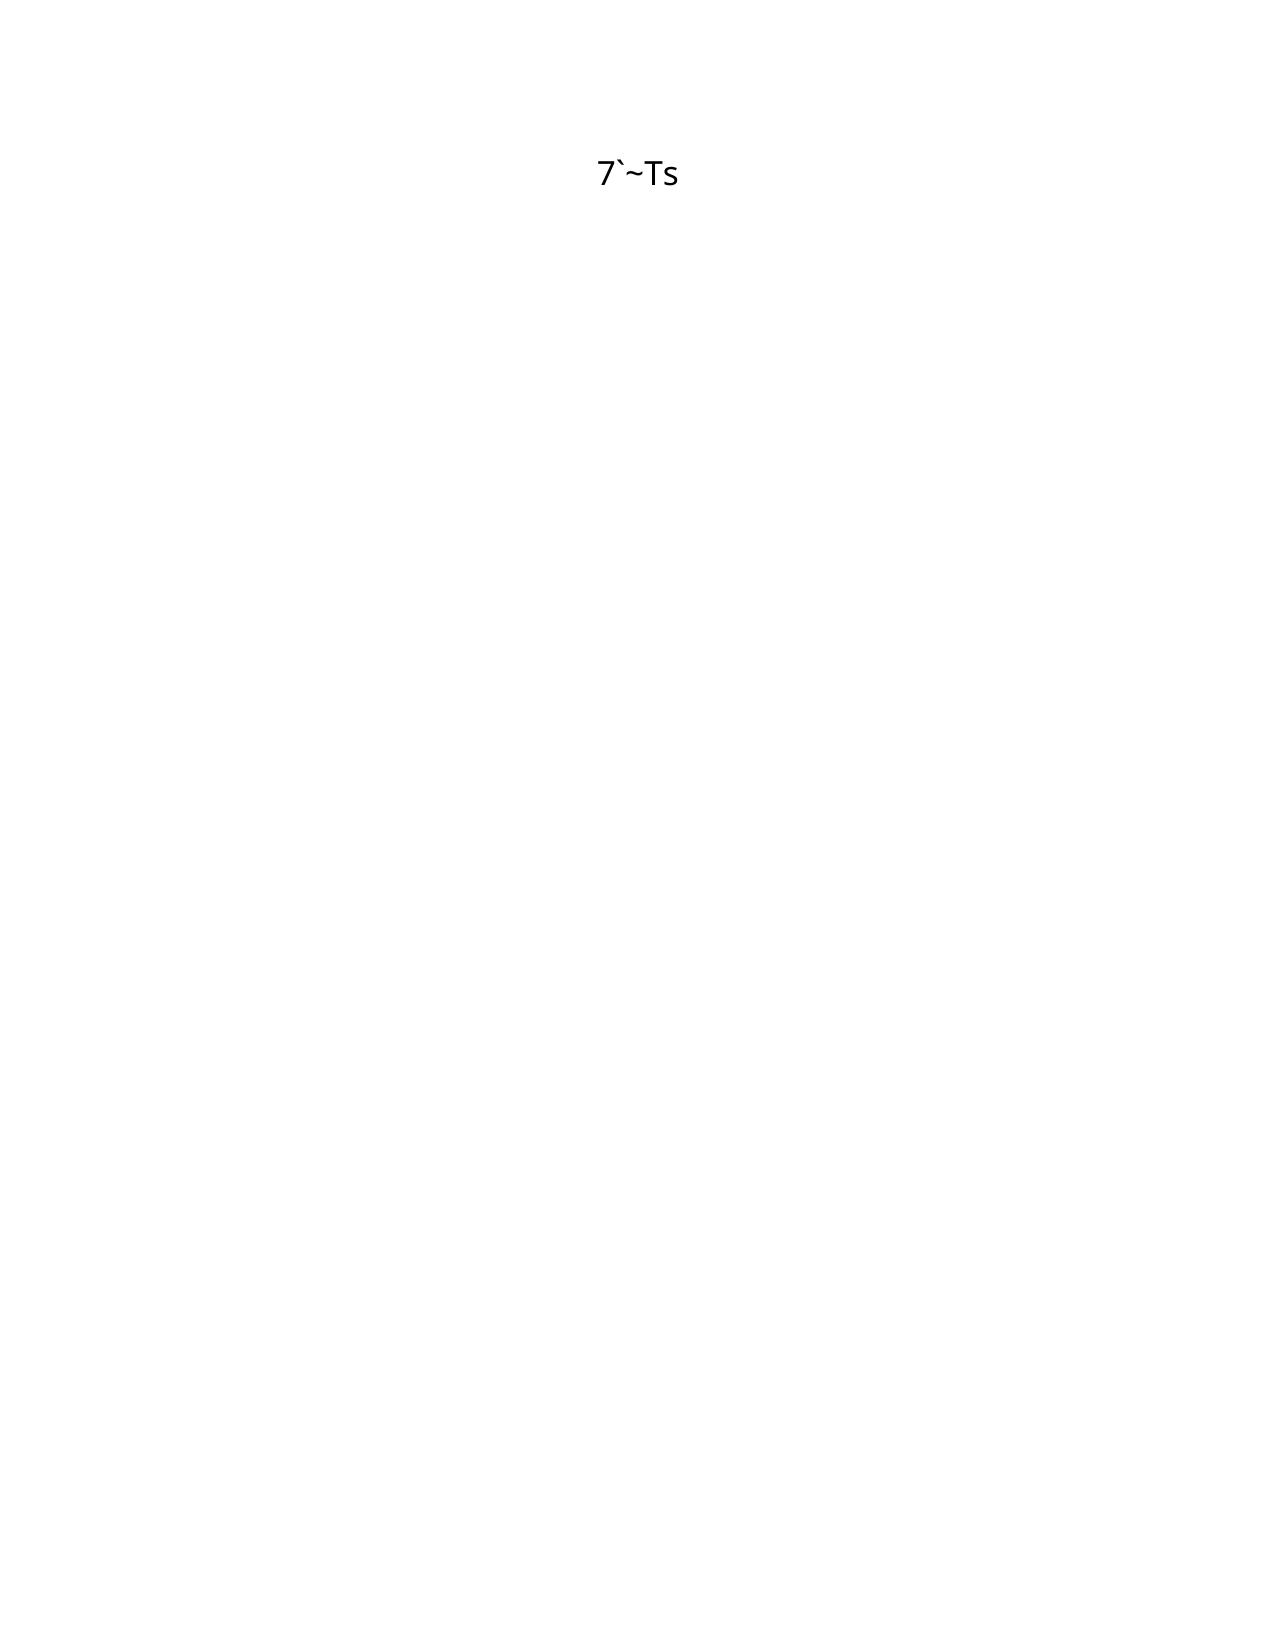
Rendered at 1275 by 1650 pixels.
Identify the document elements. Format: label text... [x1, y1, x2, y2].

text 7`~Ts [150, 150, 1125, 195]
